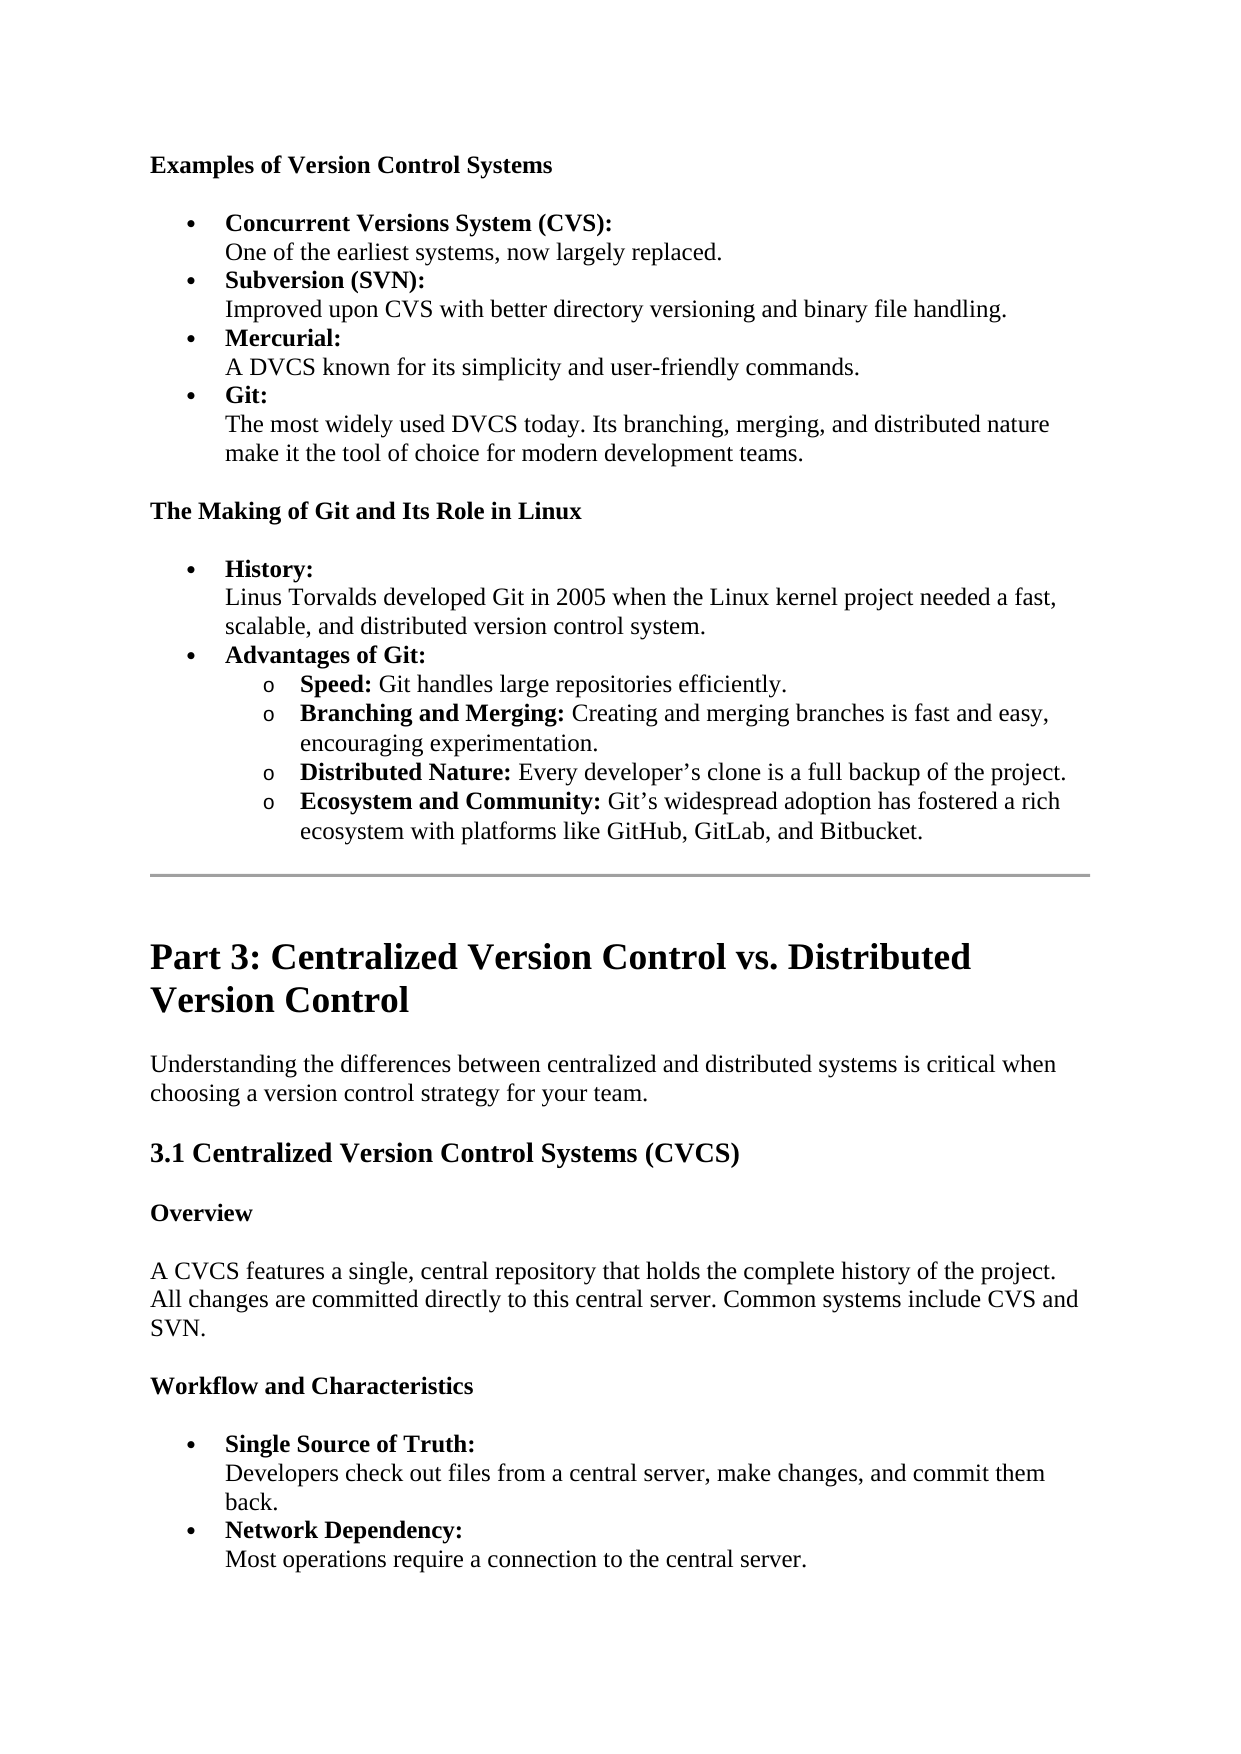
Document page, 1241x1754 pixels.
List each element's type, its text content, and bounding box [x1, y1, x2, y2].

text 3.1 Centralized Version Control Systems (CVCS) [150, 1136, 1090, 1169]
text A CVCS features a single, central repository that holds the complete history of the project. All changes are committed directly to this central server. Common systems include CVS and SVN. [150, 1256, 1090, 1342]
list Network Dependency: Most operations require a connection to the central server. [187, 1515, 1090, 1573]
list Branching and Merging: Creating and merging branches is fast and easy, encouraging experimentation. [262, 698, 1090, 757]
text Overview [150, 1198, 1090, 1227]
text Part 3: Centralized Version Control vs. Distributed Version Control [150, 934, 1090, 1020]
list History: Linus Torvalds developed Git in 2005 when the Linux kernel project needed a fast, scalable, and distributed version control system. [187, 554, 1090, 640]
list Speed: Git handles large repositories efficiently. [262, 669, 1090, 698]
list Mercurial: A DVCS known for its simplicity and user-friendly commands. [187, 323, 1090, 380]
text Understanding the differences between centralized and distributed systems is critical when choosing a version control strategy for your team. [150, 1049, 1090, 1107]
text Workflow and Characteristics [150, 1371, 1090, 1400]
list Distributed Nature: Every developer’s clone is a full backup of the project. [262, 757, 1090, 786]
list Git: The most widely used DVCS today. Its branching, merging, and distributed nature make it the tool of choice for modern development teams. [187, 380, 1090, 467]
list Ecosystem and Community: Git’s widespread adoption has fostered a rich ecosystem with platforms like GitHub, GitLab, and Bitbucket. [262, 786, 1090, 844]
text The Making of Git and Its Role in Linux [150, 496, 1090, 524]
list Concurrent Versions System (CVS): One of the earliest systems, now largely replaced. [187, 208, 1090, 265]
list Advantages of Git: [187, 640, 1090, 669]
list Subversion (SVN): Improved upon CVS with better directory versioning and binary file handling. [187, 265, 1090, 323]
list Single Source of Truth: Developers check out files from a central server, make changes, and commit them back. [187, 1429, 1090, 1515]
text Examples of Version Control Systems [150, 150, 1090, 179]
